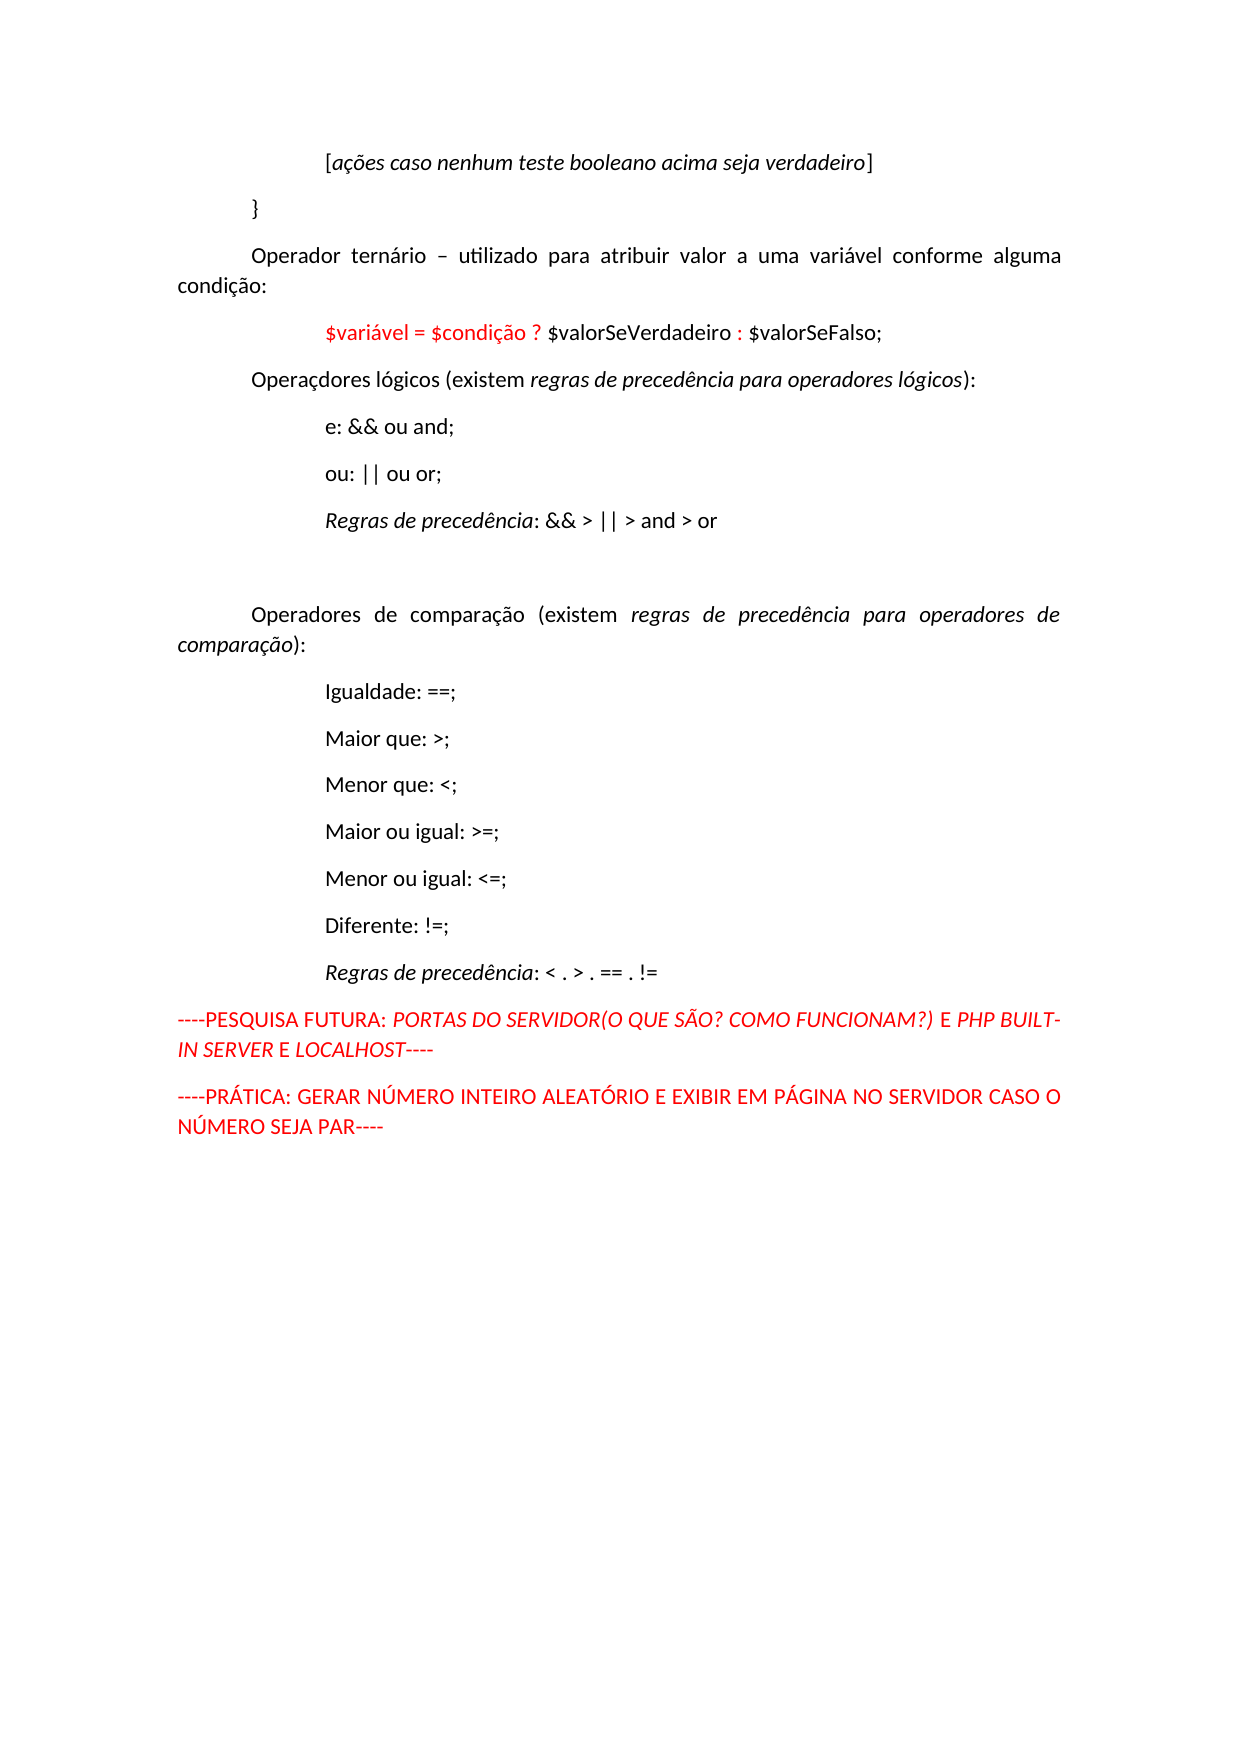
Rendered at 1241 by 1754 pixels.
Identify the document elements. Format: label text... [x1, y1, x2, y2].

text $variável = $condição ? $valorSeVerdadeiro : $valorSeFalso; [177, 318, 1063, 346]
text Operadores de comparação (existem regras de precedência para operadores de comparação): [177, 600, 1063, 658]
text e: && ou and; [177, 412, 1063, 440]
text ----PESQUISA FUTURA: PORTAS DO SERVIDOR(O QUE SÃO? COMO FUNCIONAM?) E PHP BUILT-IN SERVER E LOCALHOST---- [177, 1005, 1063, 1063]
text [ações caso nenhum teste booleano acima seja verdadeiro] [177, 148, 1063, 176]
text Maior ou igual: >=; [177, 817, 1063, 845]
text } [177, 194, 1063, 222]
text Operador ternário – utilizado para atribuir valor a uma variável conforme alguma condição: [177, 241, 1063, 299]
text Operaçdores lógicos (existem regras de precedência para operadores lógicos): [177, 365, 1063, 393]
text ou: || ou or; [177, 459, 1063, 487]
text Diferente: !=; [177, 911, 1063, 939]
text Maior que: >; [177, 724, 1063, 752]
text ----PRÁTICA: GERAR NÚMERO INTEIRO ALEATÓRIO E EXIBIR EM PÁGINA NO SERVIDOR CASO O NÚMERO SEJA PAR---- [177, 1082, 1063, 1140]
text Regras de precedência: && > || > and > or [177, 506, 1063, 534]
text Regras de precedência: < . > . == . != [177, 958, 1063, 986]
text Menor ou igual: <=; [177, 864, 1063, 892]
text Menor que: <; [177, 771, 1063, 798]
text Igualdade: ==; [177, 677, 1063, 705]
